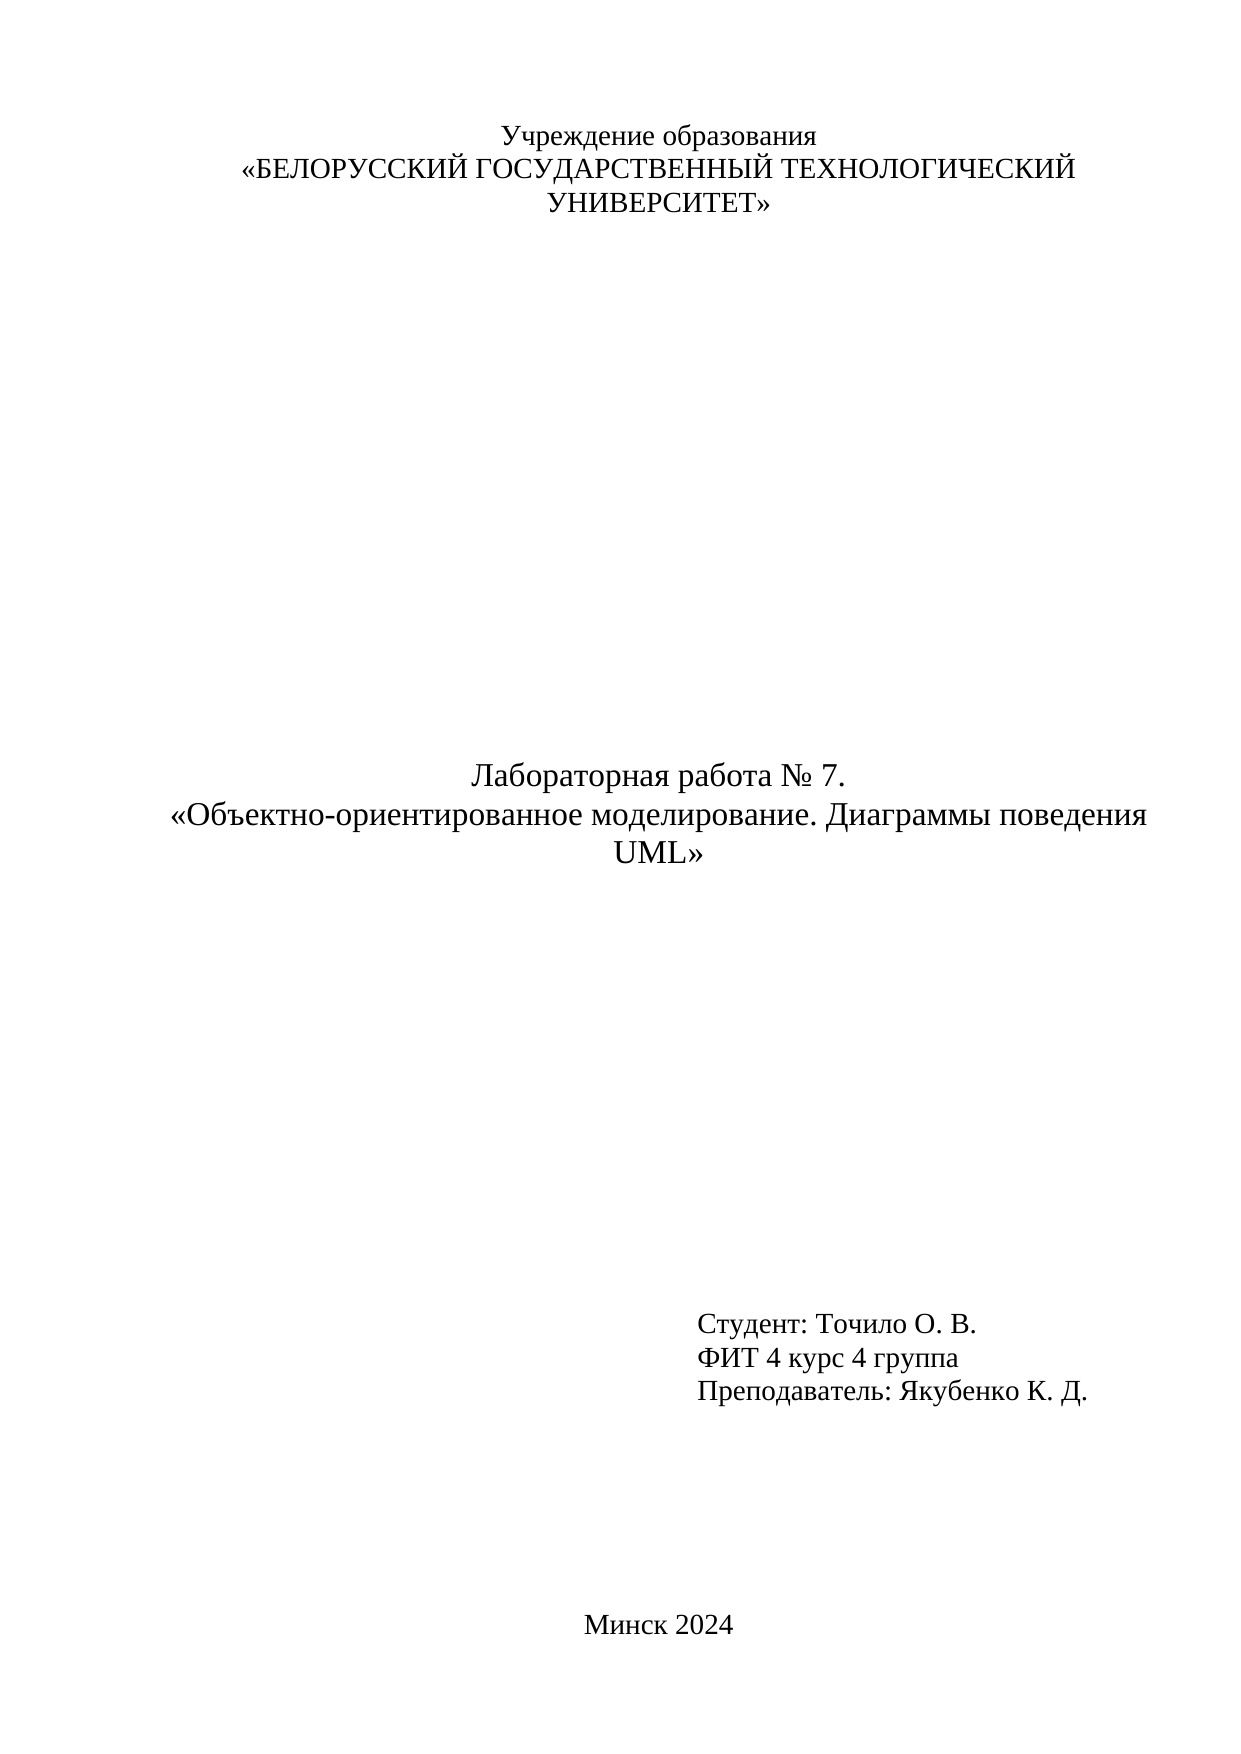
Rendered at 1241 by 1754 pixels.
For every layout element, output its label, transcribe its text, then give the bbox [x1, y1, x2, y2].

text Преподаватель: Якубенко К. Д. [136, 1373, 1181, 1407]
text ФИТ 4 курс 4 группа [136, 1340, 1181, 1373]
text «БЕЛОРУССКИЙ ГОСУДАРСТВЕННЫЙ ТЕХНОЛОГИЧЕСКИЙ УНИВЕРСИТЕТ» [136, 152, 1181, 219]
text Учреждение образования [136, 118, 1181, 152]
text Минск 2024 [136, 1607, 1181, 1641]
text «Объектно-ориентированное моделирование. Диаграммы поведения UML» [136, 794, 1181, 870]
text Лабораторная работа № 7. [136, 755, 1181, 794]
text Студент: Точило О. В. [623, 1306, 1181, 1340]
